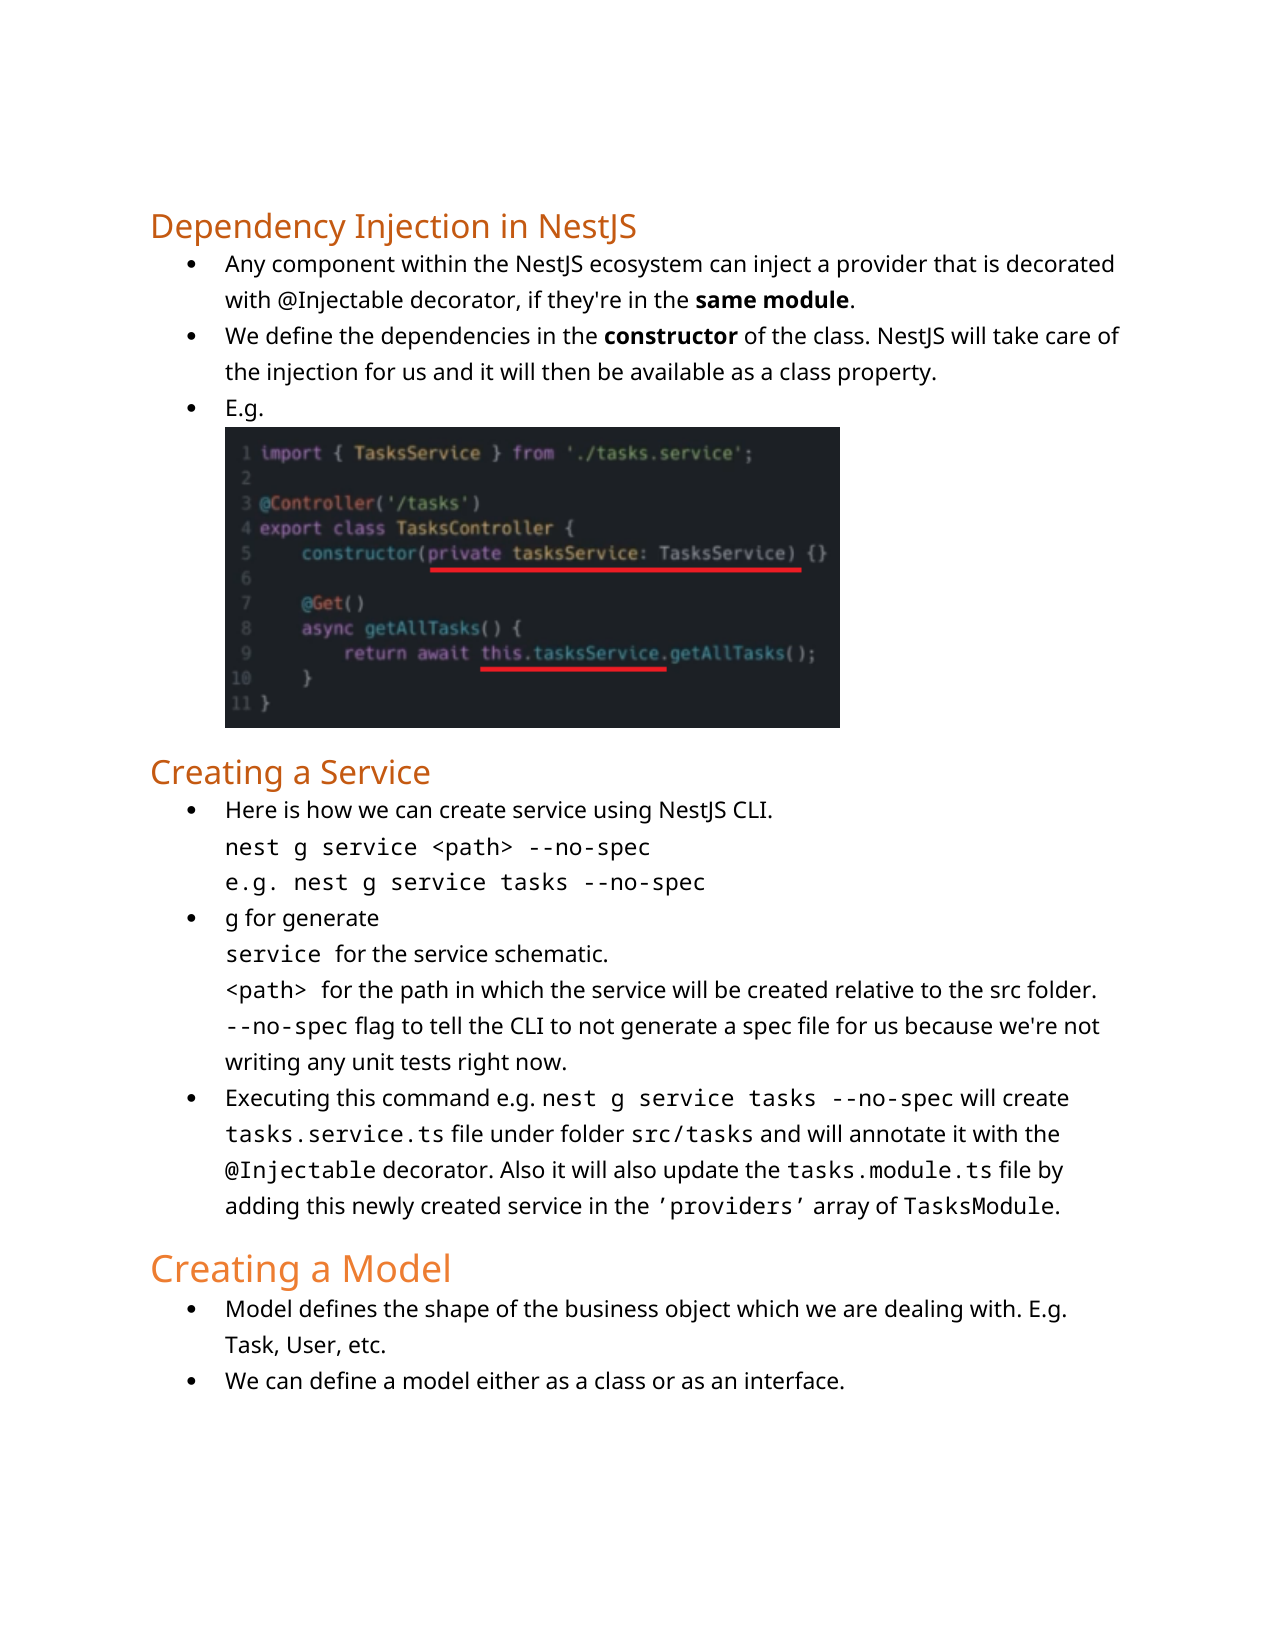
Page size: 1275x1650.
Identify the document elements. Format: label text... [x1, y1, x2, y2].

list E.g. [187, 392, 1125, 423]
subtitle Creating a Model [150, 1242, 1125, 1293]
picture [225, 427, 840, 728]
list We can define a model either as a class or as an interface. [187, 1365, 1125, 1397]
list e.g. nest g service tasks --no-spec [225, 866, 1125, 898]
list --no-spec flag to tell the CLI to not generate a spec file for us because we're not writing any unit tests right now. [225, 1010, 1125, 1077]
list <path> for the path in which the service will be created relative to the src folder. [225, 974, 1125, 1005]
list Model defines the shape of the business object which we are dealing with. E.g. Task, User, etc. [187, 1293, 1125, 1361]
list g for generate [187, 902, 1125, 933]
subtitle Creating a Service [150, 749, 1125, 794]
list Executing this command e.g. nest g service tasks --no-spec will create tasks.service.ts file under folder src/tasks and will annotate it with the @Injectable decorator. Also it will also update the tasks.module.ts file by adding this newly created service in the ’providers’ array of TasksModule. [187, 1082, 1125, 1221]
subtitle Dependency Injection in NestJS [150, 203, 1125, 248]
list We define the dependencies in the constructor of the class. NestJS will take care of the injection for us and it will then be available as a class property. [187, 320, 1125, 387]
list Any component within the NestJS ecosystem can inject a provider that is decorated with @Injectable decorator, if they're in the same module. [187, 248, 1125, 315]
list Here is how we can create service using NestJS CLI. [187, 794, 1125, 826]
list service for the service schematic. [225, 938, 1125, 969]
list nest g service <path> --no-spec [225, 830, 1125, 862]
